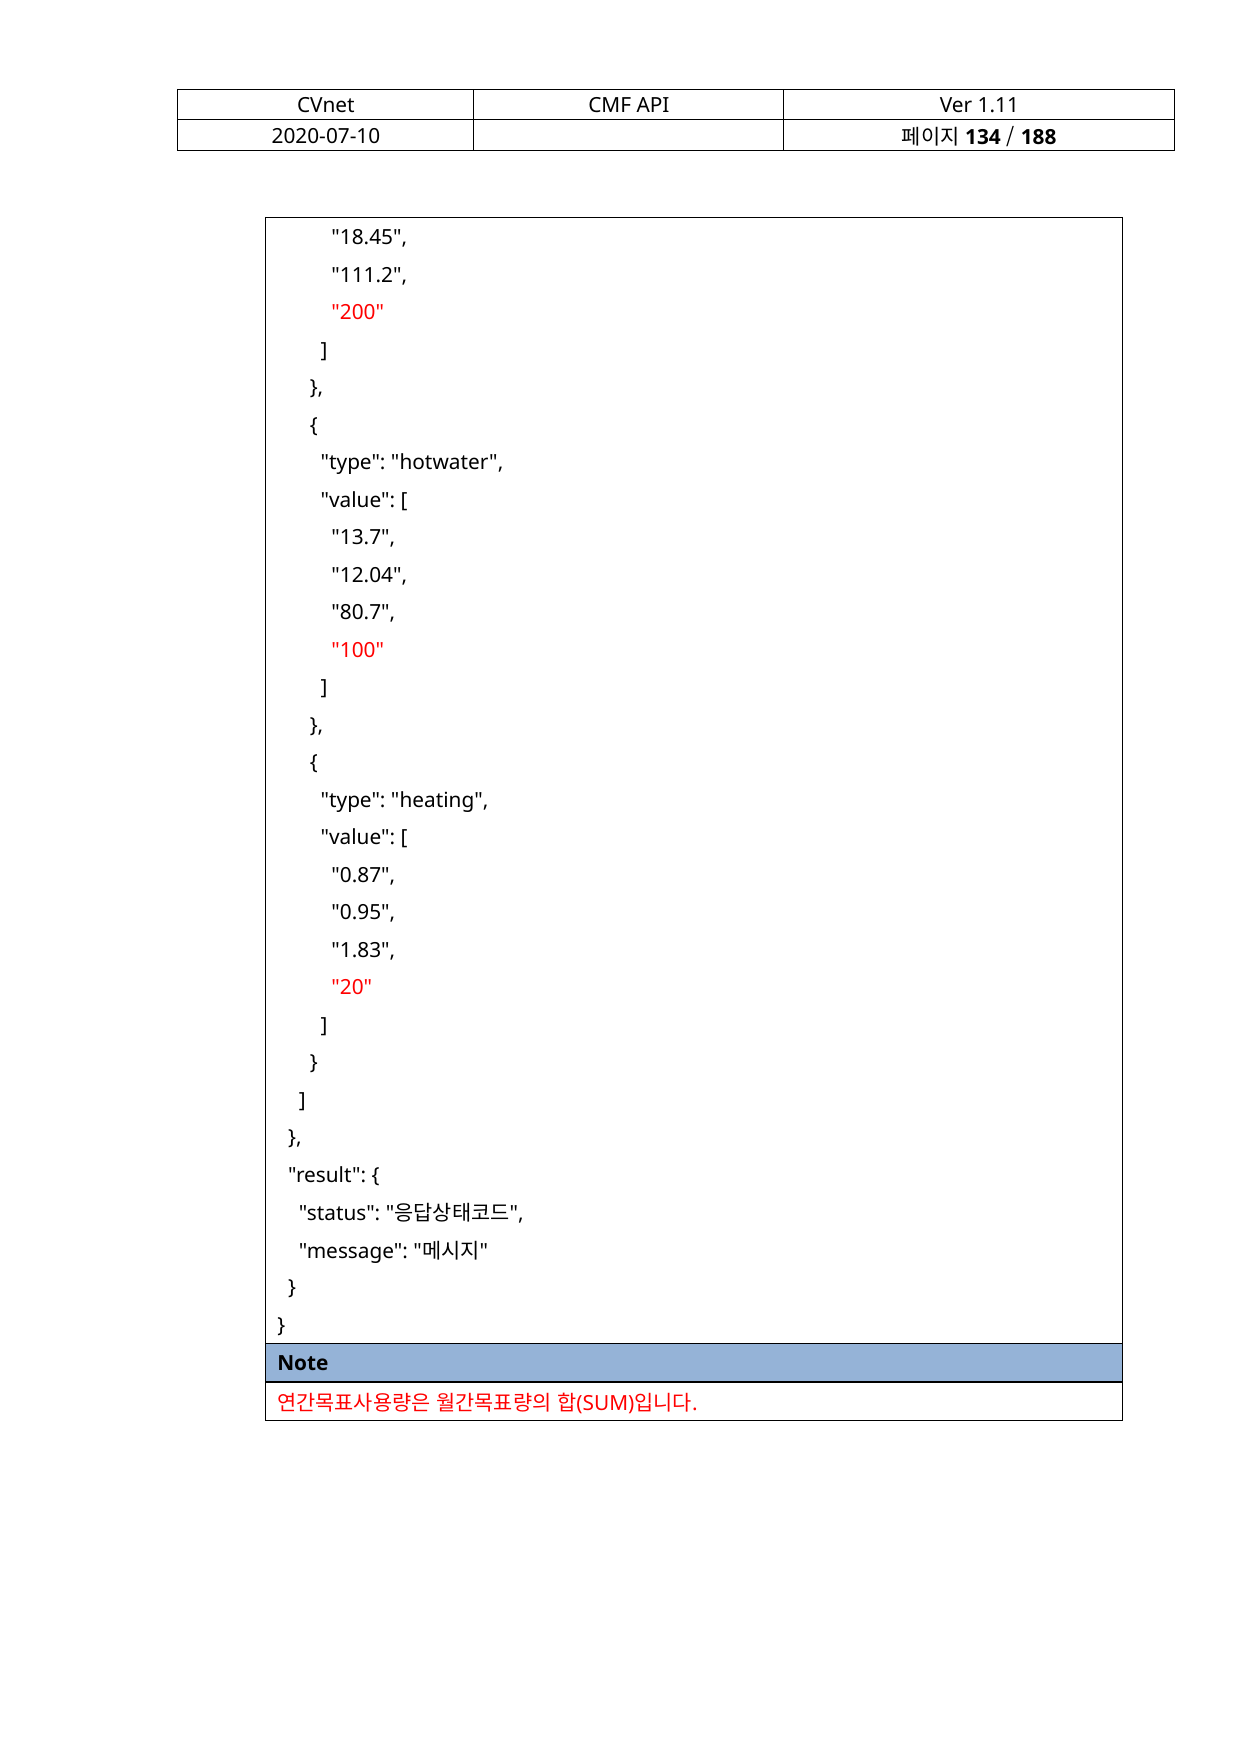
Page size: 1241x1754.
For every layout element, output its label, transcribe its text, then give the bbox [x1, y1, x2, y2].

table_cell 연간목표사용량은 월간목표량의 합(SUM)입니다. [266, 1383, 1122, 1420]
table_cell Note [266, 1344, 1122, 1381]
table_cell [266, 218, 1122, 1343]
